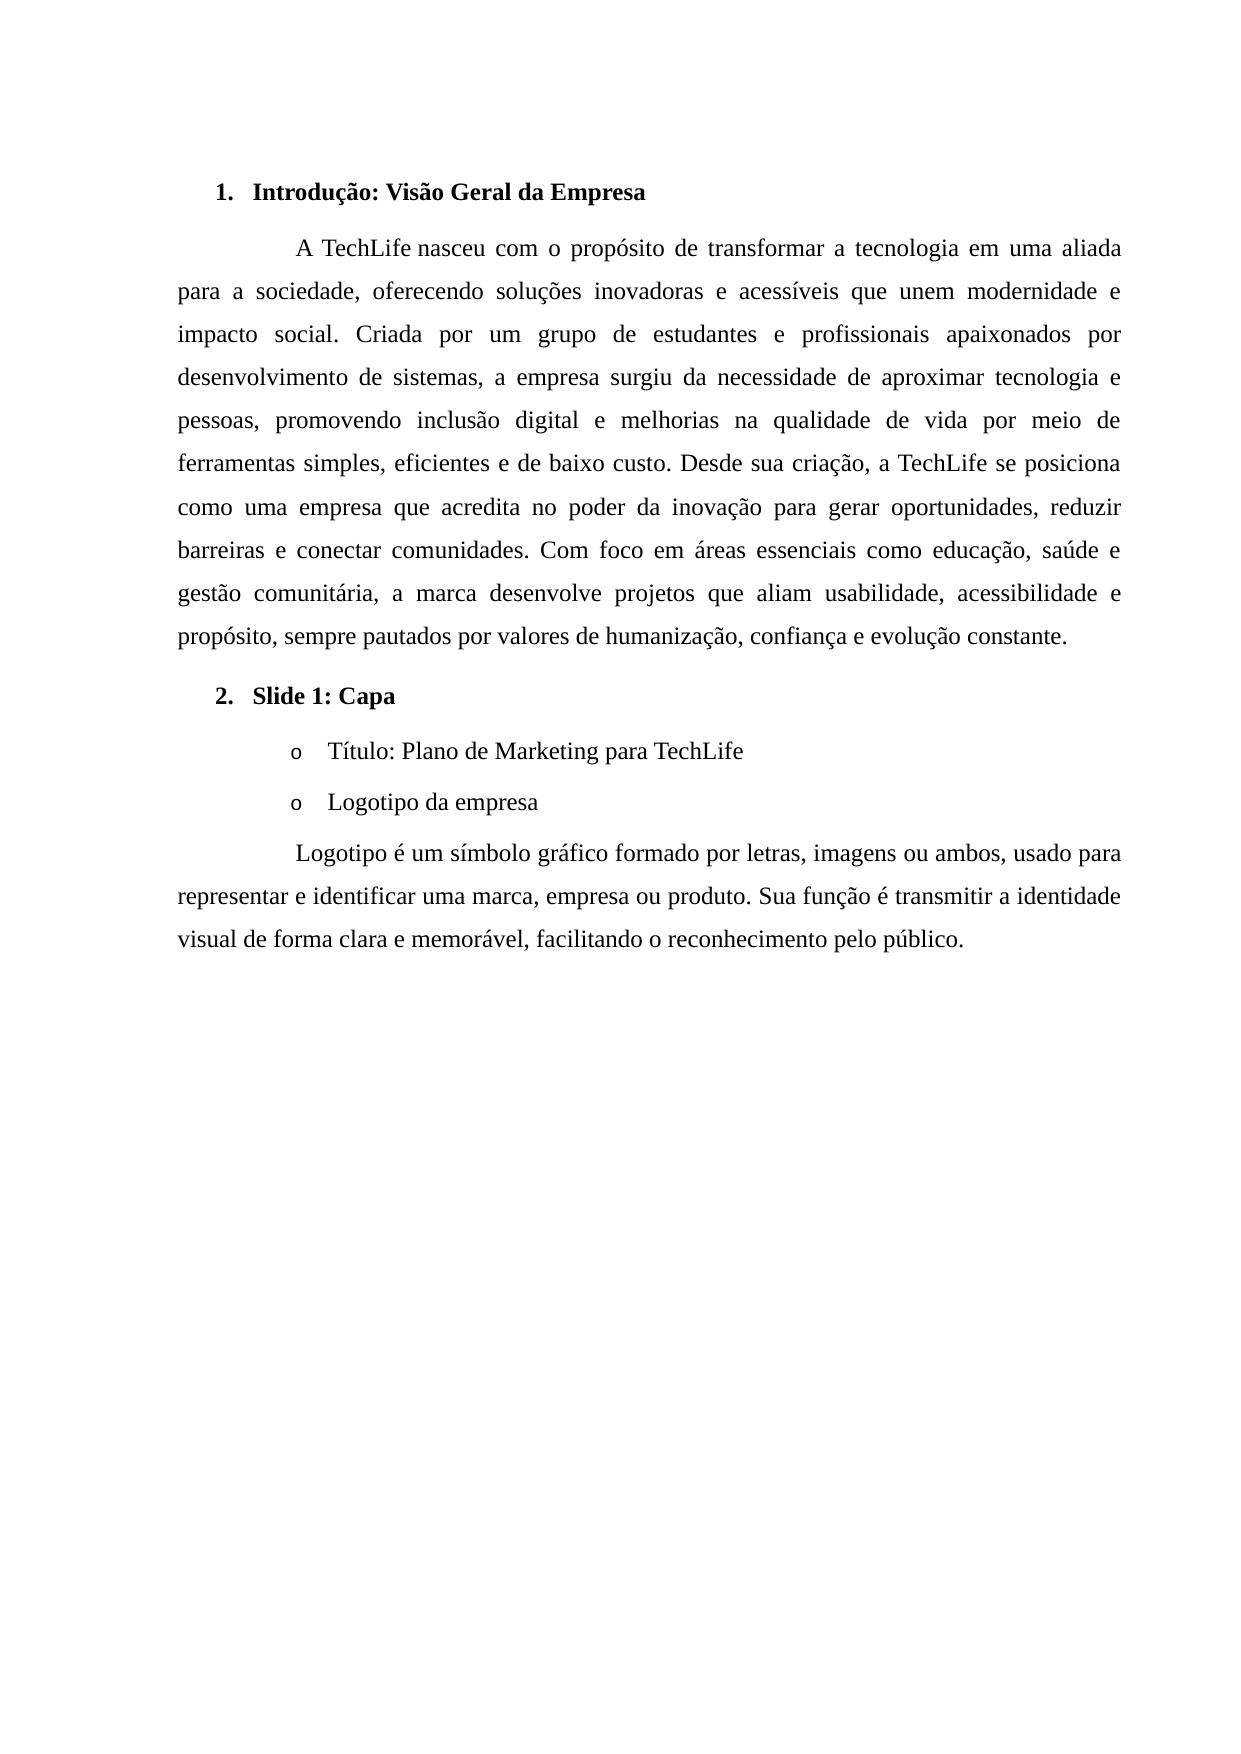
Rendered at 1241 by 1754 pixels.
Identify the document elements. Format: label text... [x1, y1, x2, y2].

text A TechLife nasceu com o propósito de transformar a tecnologia em uma aliada para a sociedade, oferecendo soluções inovadoras e acessíveis que unem modernidade e impacto social. Criada por um grupo de estudantes e profissionais apaixonados por desenvolvimento de sistemas, a empresa surgiu da necessidade de aproximar tecnologia e pessoas, promovendo inclusão digital e melhorias na qualidade de vida por meio de ferramentas simples, eficientes e de baixo custo. Desde sua criação, a TechLife se posiciona como uma empresa que acredita no poder da inovação para gerar oportunidades, reduzir barreiras e conectar comunidades. Com foco em áreas essenciais como educação, saúde e gestão comunitária, a marca desenvolve projetos que aliam usabilidade, acessibilidade e propósito, sempre pautados por valores de humanização, confiança e evolução constante. [177, 233, 1122, 650]
list Logotipo da empresa [290, 787, 1122, 817]
subtitle Introdução: Visão Geral da Empresa [215, 177, 1122, 206]
text Logotipo é um símbolo gráfico formado por letras, imagens ou ambos, usado para representar e identificar uma marca, empresa ou produto. Sua função é transmitir a identidade visual de forma clara e memorável, facilitando o reconhecimento pelo público. [177, 838, 1122, 953]
subtitle Slide 1: Capa [215, 681, 1122, 709]
list Título: Plano de Marketing para TechLife [290, 736, 1122, 766]
